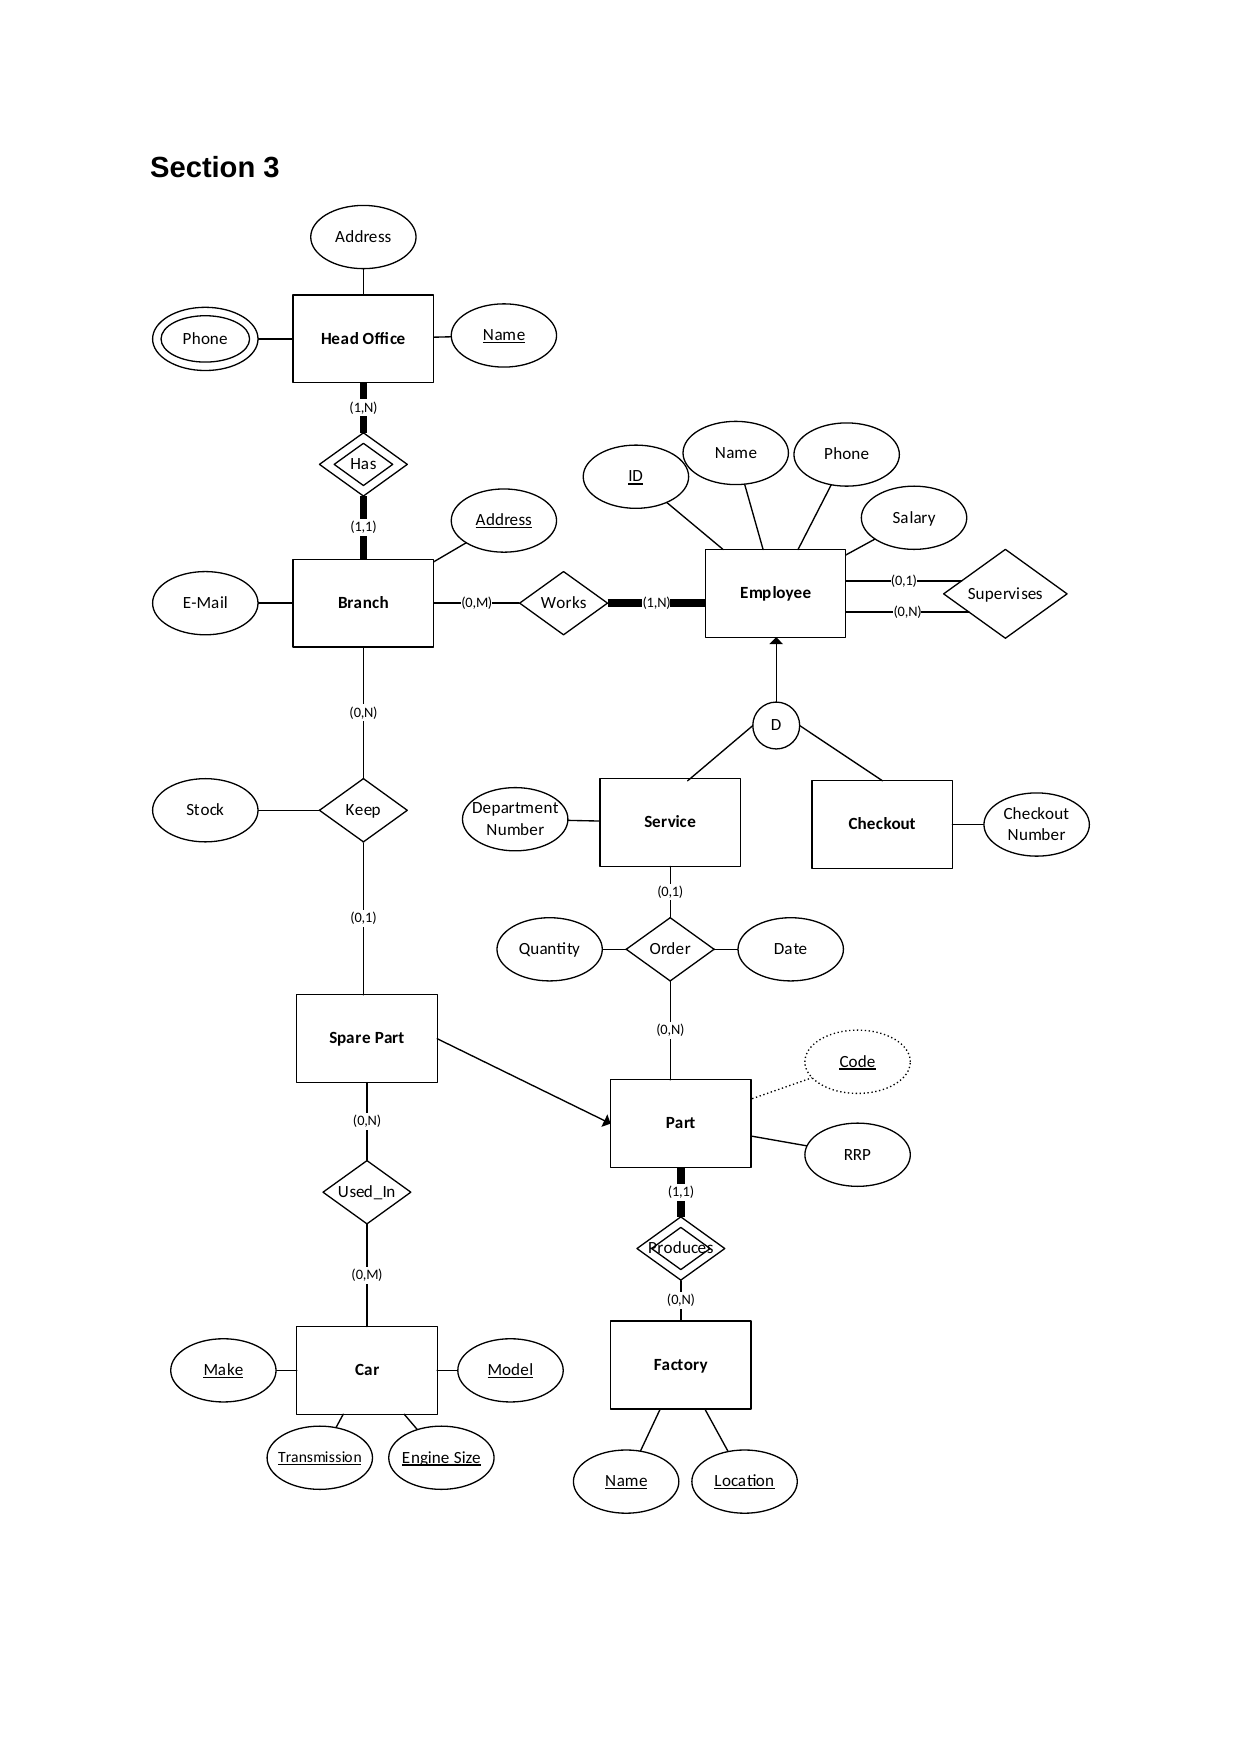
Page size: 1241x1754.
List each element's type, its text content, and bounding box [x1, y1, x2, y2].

text Section 3 [150, 150, 1090, 183]
